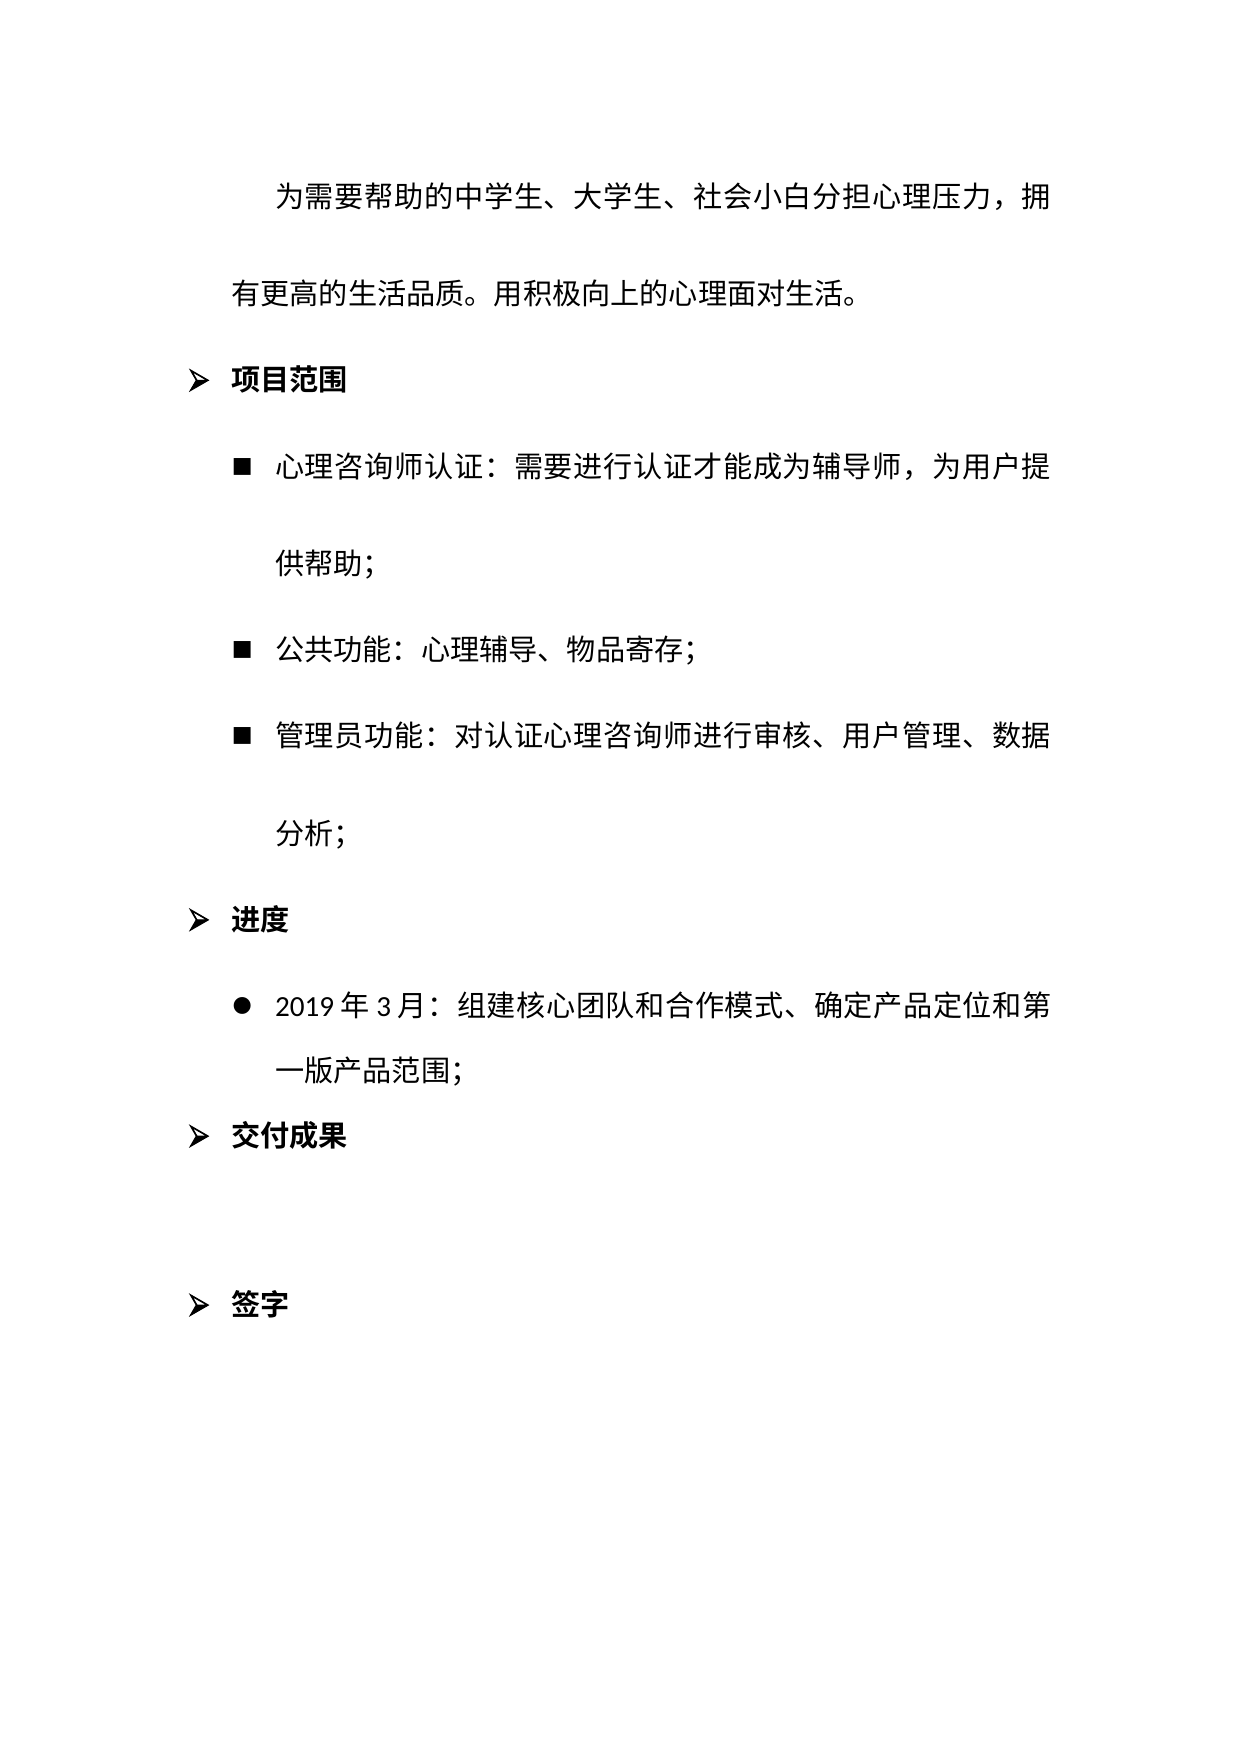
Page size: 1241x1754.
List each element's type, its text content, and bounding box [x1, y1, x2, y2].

list 进度 [187, 885, 1053, 950]
list 签字 [187, 1270, 1053, 1335]
list 交付成果 [187, 1101, 1053, 1166]
list 管理员功能：对认证心理咨询师进行审核、用户管理、数据分析； [231, 702, 1053, 864]
list 公共功能：心理辅导、物品寄存； [231, 615, 1053, 680]
list 心理咨询师认证：需要进行认证才能成为辅导师，为用户提供帮助； [231, 432, 1053, 594]
list 项目范围 [187, 346, 1053, 411]
list 为需要帮助的中学生、大学生、社会小白分担心理压力，拥有更高的生活品质。用积极向上的心理面对生活。 [231, 162, 1053, 324]
list 2019年3月：组建核心团队和合作模式、确定产品定位和第一版产品范围； [231, 971, 1053, 1101]
